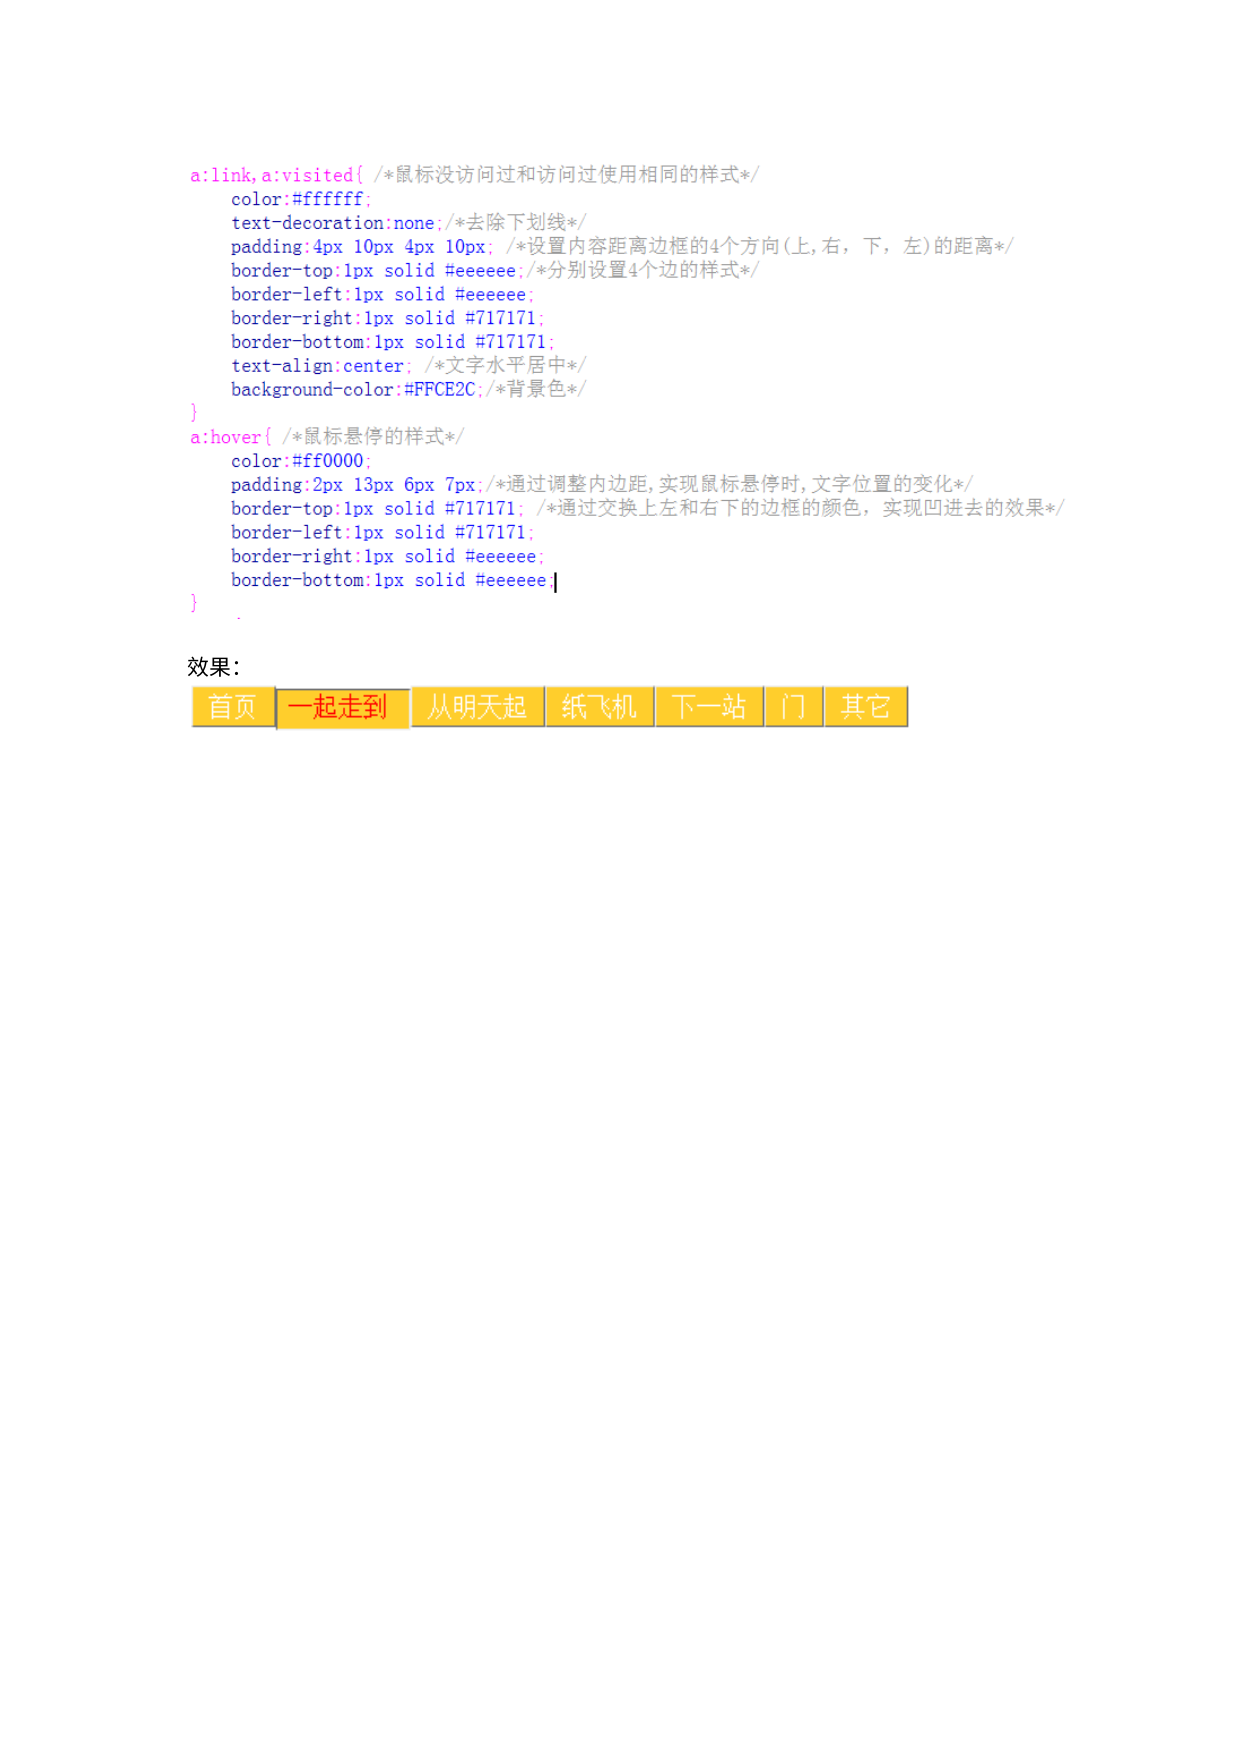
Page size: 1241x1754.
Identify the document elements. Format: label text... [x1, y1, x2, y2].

text 效果： [187, 649, 1053, 682]
picture [187, 682, 918, 745]
picture [187, 162, 1088, 619]
